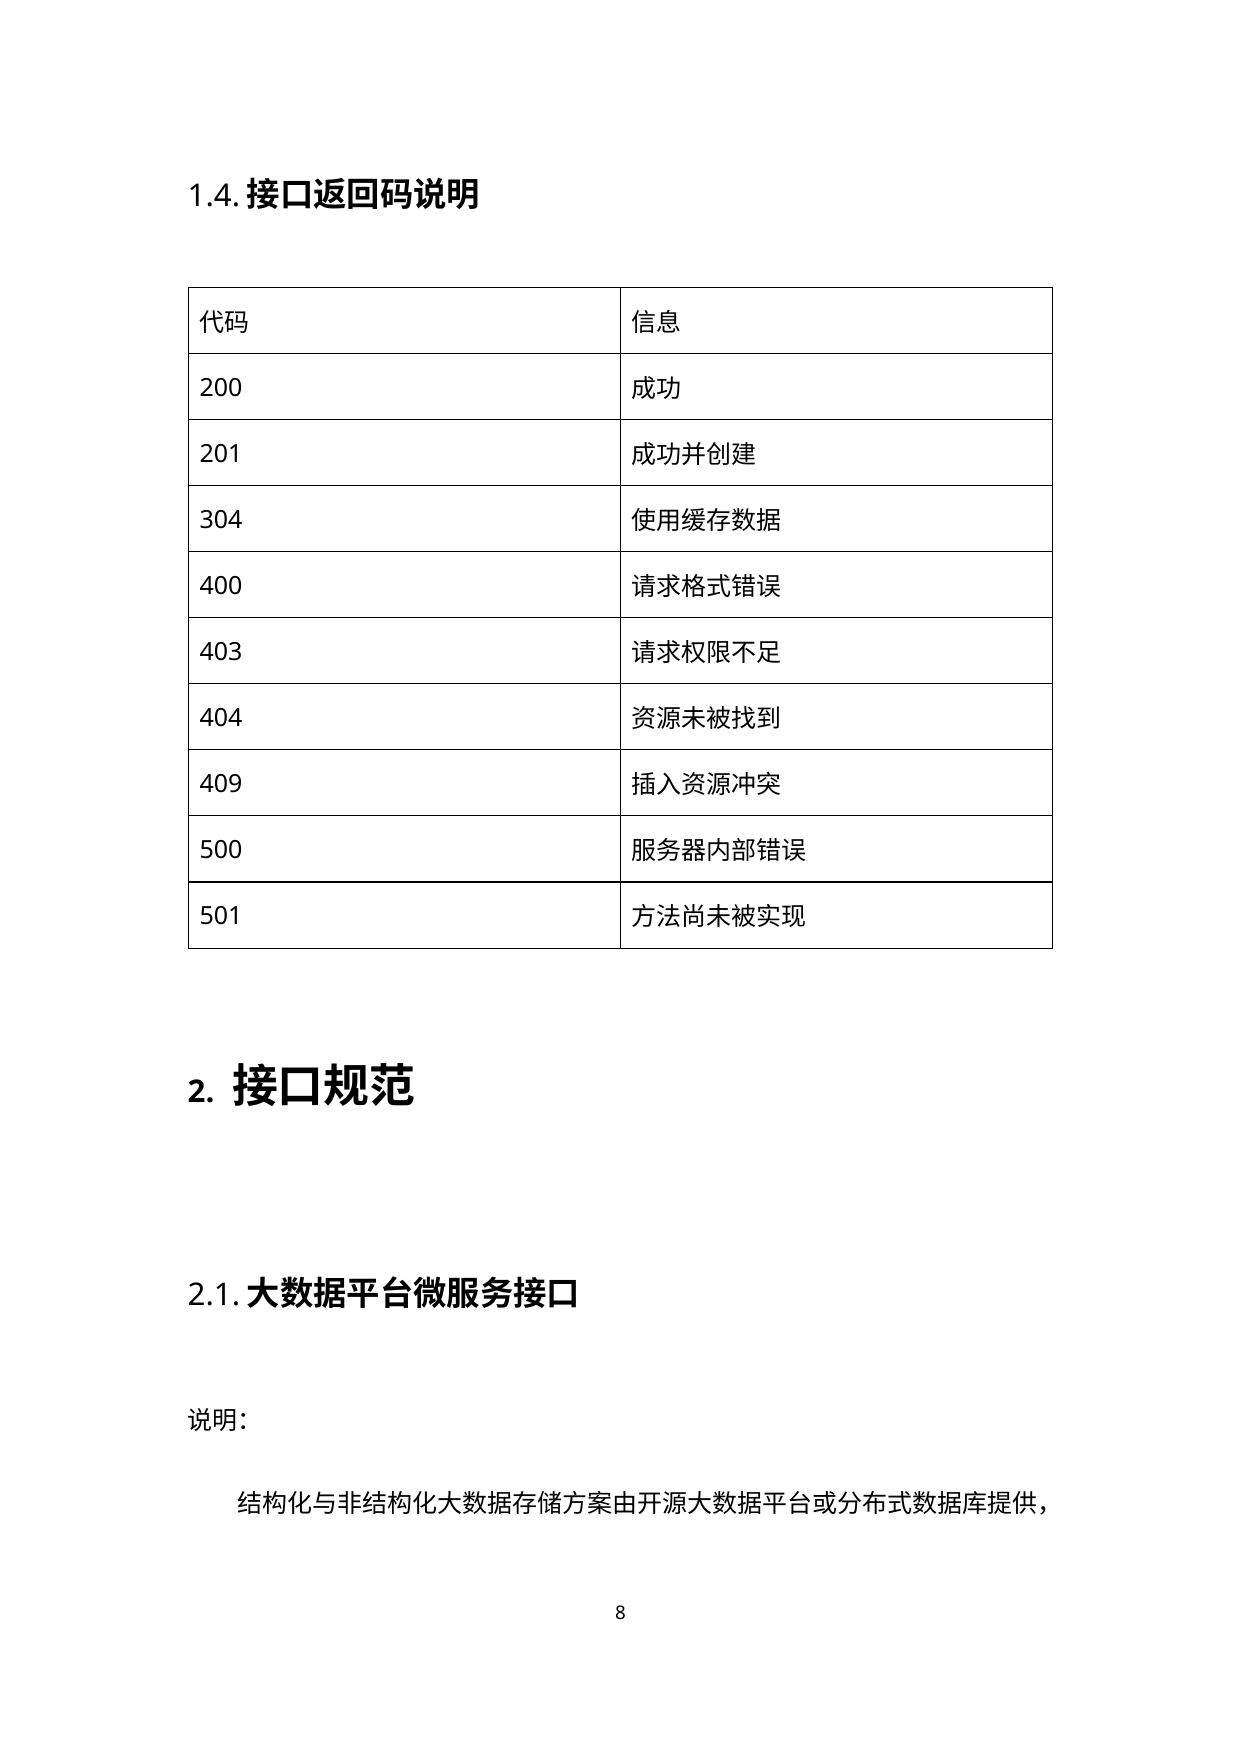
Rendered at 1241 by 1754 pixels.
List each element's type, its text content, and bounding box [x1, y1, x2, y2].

table_cell 501 [189, 883, 620, 947]
table_cell 409 [189, 750, 620, 815]
table_cell 404 [189, 684, 620, 749]
table_cell 成功 [621, 354, 1052, 419]
table_header 信息 [621, 288, 1052, 353]
table_cell 400 [189, 552, 620, 617]
table_cell 304 [189, 486, 620, 551]
table_cell 插入资源冲突 [621, 750, 1052, 815]
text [187, 1469, 1053, 1534]
table_cell 500 [189, 816, 620, 881]
table_cell 资源未被找到 [621, 684, 1052, 749]
table_header 代码 [189, 288, 620, 353]
table_cell 201 [189, 420, 620, 485]
subtitle 接口返回码说明 [187, 160, 1053, 225]
table_cell 方法尚未被实现 [621, 883, 1052, 947]
table_cell 403 [189, 618, 620, 683]
table_cell 请求权限不足 [621, 618, 1052, 683]
subtitle 大数据平台微服务接口 [187, 1259, 1053, 1324]
table_cell 成功并创建 [621, 420, 1052, 485]
table_cell 服务器内部错误 [621, 816, 1052, 881]
table_cell 200 [189, 354, 620, 419]
table_cell 使用缓存数据 [621, 486, 1052, 551]
subtitle 接口规范 [187, 1033, 1053, 1131]
table_cell 请求格式错误 [621, 552, 1052, 617]
text 说明： [187, 1386, 1053, 1451]
